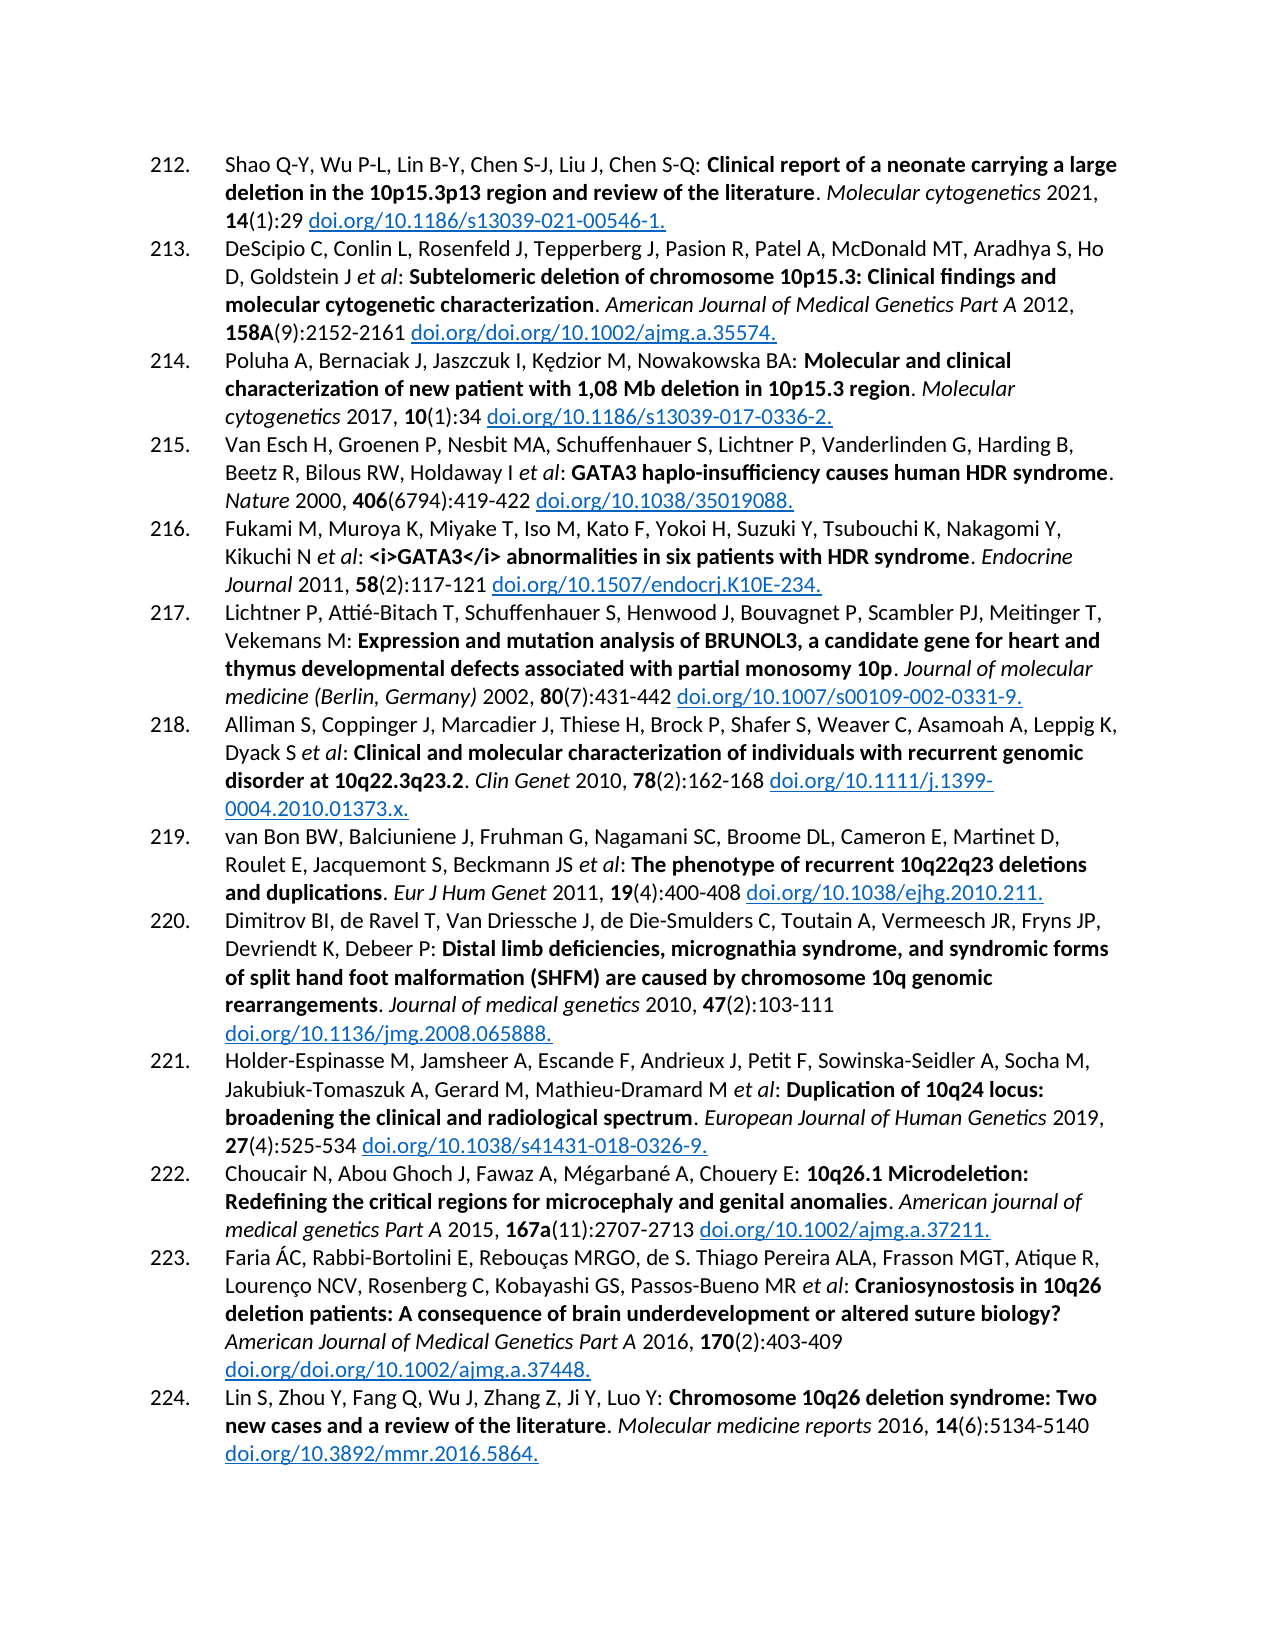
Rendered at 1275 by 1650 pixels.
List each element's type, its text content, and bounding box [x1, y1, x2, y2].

text 213. DeScipio C, Conlin L, Rosenfeld J, Tepperberg J, Pasion R, Patel A, McDonald MT, Aradhya S, Ho D, Goldstein J et al: Subtelomeric deletion of chromosome 10p15.3: Clinical findings and molecular cytogenetic characterization. American Journal of Medical Genetics Part A 2012, 158A(9):2152-2161 doi.org/doi.org/10.1002/ajmg.a.35574. [150, 234, 1125, 346]
text 223. Faria ÁC, Rabbi-Bortolini E, Rebouças MRGO, de S. Thiago Pereira ALA, Frasson MGT, Atique R, Lourenço NCV, Rosenberg C, Kobayashi GS, Passos-Bueno MR et al: Craniosynostosis in 10q26 deletion patients: A consequence of brain underdevelopment or altered suture biology? American Journal of Medical Genetics Part A 2016, 170(2):403-409 doi.org/doi.org/10.1002/ajmg.a.37448. [150, 1243, 1125, 1383]
text 221. Holder-Espinasse M, Jamsheer A, Escande F, Andrieux J, Petit F, Sowinska-Seidler A, Socha M, Jakubiuk-Tomaszuk A, Gerard M, Mathieu-Dramard M et al: Duplication of 10q24 locus: broadening the clinical and radiological spectrum. European Journal of Human Genetics 2019, 27(4):525-534 doi.org/10.1038/s41431-018-0326-9. [150, 1047, 1125, 1159]
text 224. Lin S, Zhou Y, Fang Q, Wu J, Zhang Z, Ji Y, Luo Y: Chromosome 10q26 deletion syndrome: Two new cases and a review of the literature. Molecular medicine reports 2016, 14(6):5134-5140 doi.org/10.3892/mmr.2016.5864. [150, 1383, 1125, 1467]
text 218. Alliman S, Coppinger J, Marcadier J, Thiese H, Brock P, Shafer S, Weaver C, Asamoah A, Leppig K, Dyack S et al: Clinical and molecular characterization of individuals with recurrent genomic disorder at 10q22.3q23.2. Clin Genet 2010, 78(2):162-168 doi.org/10.1111/j.1399-0004.2010.01373.x. [150, 710, 1125, 822]
text 219. van Bon BW, Balciuniene J, Fruhman G, Nagamani SC, Broome DL, Cameron E, Martinet D, Roulet E, Jacquemont S, Beckmann JS et al: The phenotype of recurrent 10q22q23 deletions and duplications. Eur J Hum Genet 2011, 19(4):400-408 doi.org/10.1038/ejhg.2010.211. [150, 822, 1125, 907]
text 222. Choucair N, Abou Ghoch J, Fawaz A, Mégarbané A, Chouery E: 10q26.1 Microdeletion: Redefining the critical regions for microcephaly and genital anomalies. American journal of medical genetics Part A 2015, 167a(11):2707-2713 doi.org/10.1002/ajmg.a.37211. [150, 1159, 1125, 1243]
text 220. Dimitrov BI, de Ravel T, Van Driessche J, de Die-Smulders C, Toutain A, Vermeesch JR, Fryns JP, Devriendt K, Debeer P: Distal limb deficiencies, micrognathia syndrome, and syndromic forms of split hand foot malformation (SHFM) are caused by chromosome 10q genomic rearrangements. Journal of medical genetics 2010, 47(2):103-111 doi.org/10.1136/jmg.2008.065888. [150, 907, 1125, 1047]
text 215. Van Esch H, Groenen P, Nesbit MA, Schuffenhauer S, Lichtner P, Vanderlinden G, Harding B, Beetz R, Bilous RW, Holdaway I et al: GATA3 haplo-insufficiency causes human HDR syndrome. Nature 2000, 406(6794):419-422 doi.org/10.1038/35019088. [150, 430, 1125, 514]
text 216. Fukami M, Muroya K, Miyake T, Iso M, Kato F, Yokoi H, Suzuki Y, Tsubouchi K, Nakagomi Y, Kikuchi N et al: <i>GATA3</i> abnormalities in six patients with HDR syndrome. Endocrine Journal 2011, 58(2):117-121 doi.org/10.1507/endocrj.K10E-234. [150, 514, 1125, 598]
text 214. Poluha A, Bernaciak J, Jaszczuk I, Kędzior M, Nowakowska BA: Molecular and clinical characterization of new patient with 1,08 Mb deletion in 10p15.3 region. Molecular cytogenetics 2017, 10(1):34 doi.org/10.1186/s13039-017-0336-2. [150, 346, 1125, 430]
text 217. Lichtner P, Attié-Bitach T, Schuffenhauer S, Henwood J, Bouvagnet P, Scambler PJ, Meitinger T, Vekemans M: Expression and mutation analysis of BRUNOL3, a candidate gene for heart and thymus developmental defects associated with partial monosomy 10p. Journal of molecular medicine (Berlin, Germany) 2002, 80(7):431-442 doi.org/10.1007/s00109-002-0331-9. [150, 598, 1125, 710]
text 212. Shao Q-Y, Wu P-L, Lin B-Y, Chen S-J, Liu J, Chen S-Q: Clinical report of a neonate carrying a large deletion in the 10p15.3p13 region and review of the literature. Molecular cytogenetics 2021, 14(1):29 doi.org/10.1186/s13039-021-00546-1. [150, 150, 1125, 234]
